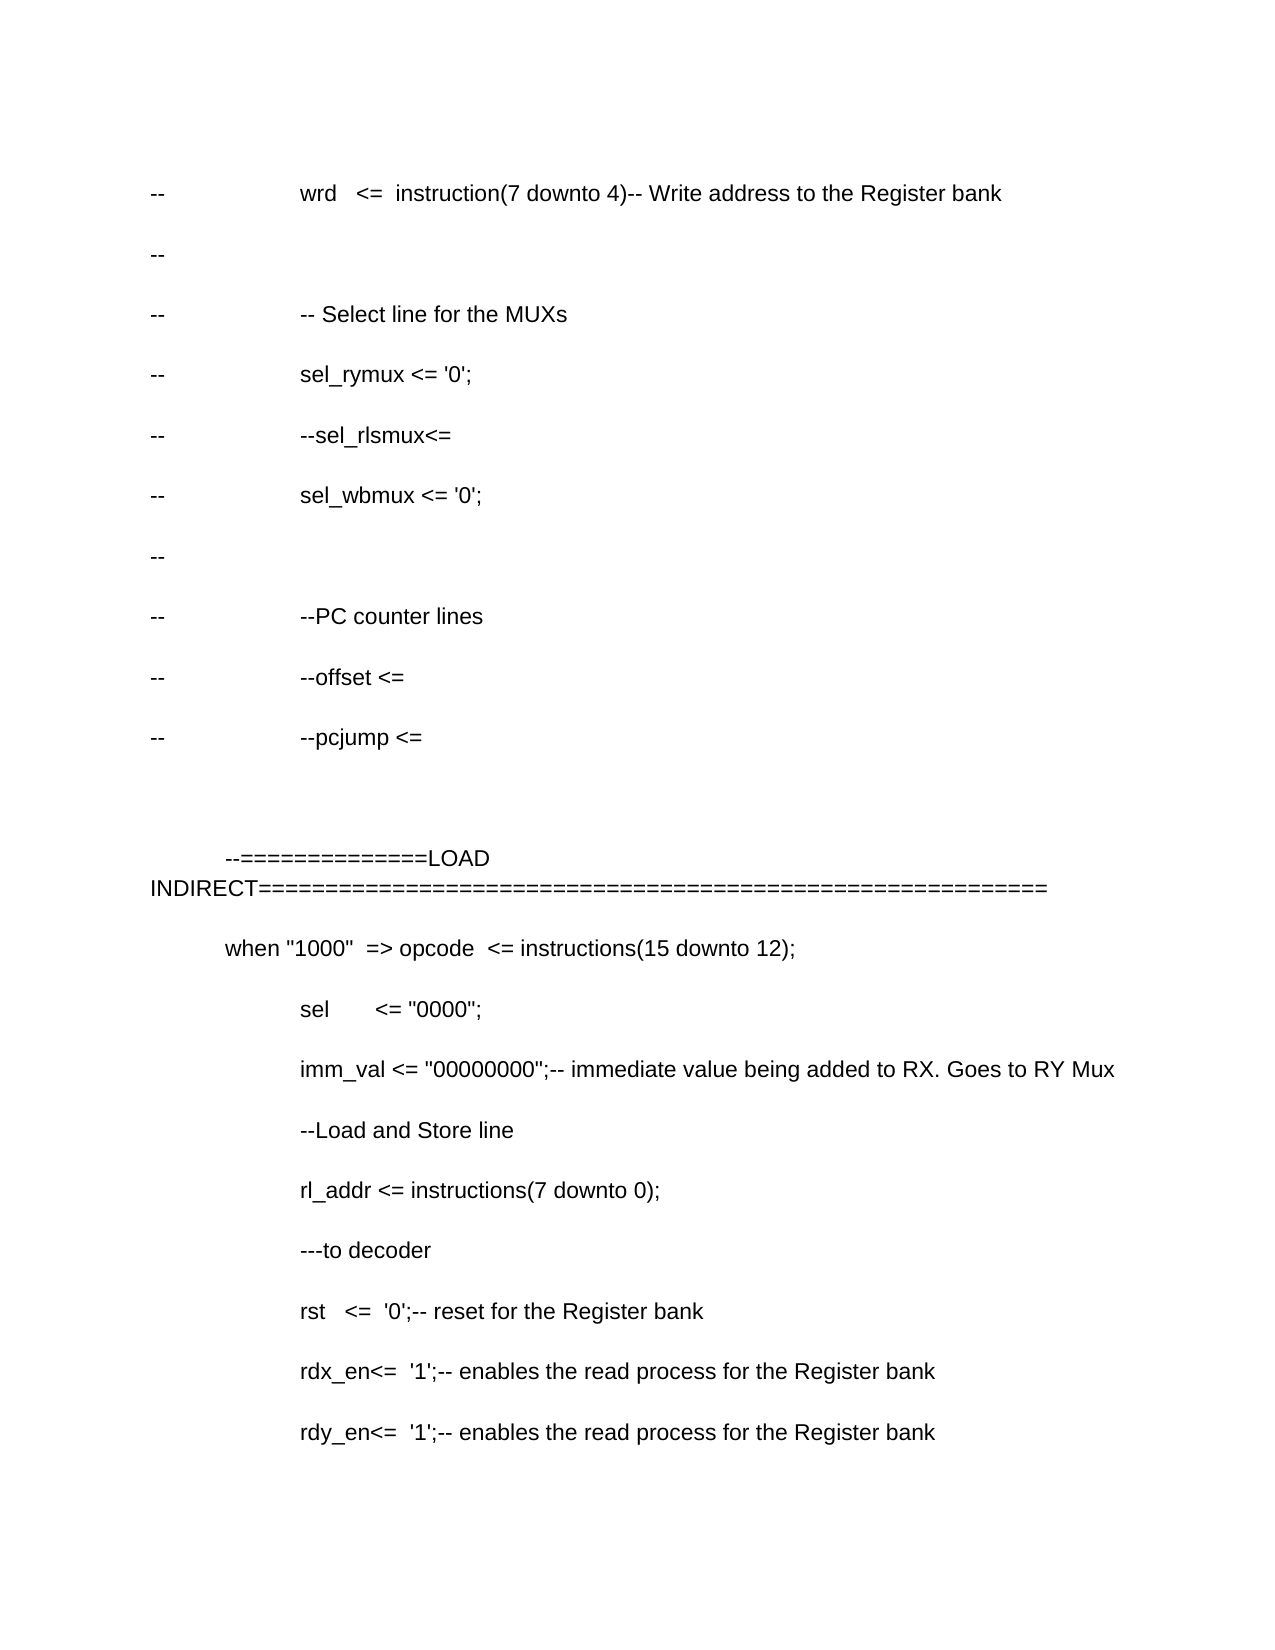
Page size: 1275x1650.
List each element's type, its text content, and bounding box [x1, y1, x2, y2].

text rl_addr <= instructions(7 downto 0); [150, 1177, 1125, 1203]
text -- --sel_rlsmux<= [150, 422, 1125, 448]
text -- wrd <= instruction(7 downto 4)-- Write address to the Register bank [150, 180, 1125, 207]
text -- --PC counter lines [150, 603, 1125, 629]
text sel <= "0000"; [150, 996, 1125, 1022]
text -- [150, 543, 1125, 569]
text -- --offset <= [150, 663, 1125, 690]
text ---to decoder [150, 1237, 1125, 1264]
text --Load and Store line [150, 1117, 1125, 1143]
text -- sel_rymux <= '0'; [150, 361, 1125, 388]
text -- --pcjump <= [150, 724, 1125, 750]
text rdy_en<= '1';-- enables the read process for the Register bank [150, 1419, 1125, 1445]
text when "1000" => opcode <= instructions(15 downto 12); [150, 935, 1125, 962]
text rst <= '0';-- reset for the Register bank [150, 1298, 1125, 1324]
text -- [150, 241, 1125, 267]
text -- sel_wbmux <= '0'; [150, 482, 1125, 509]
text rdx_en<= '1';-- enables the read process for the Register bank [150, 1358, 1125, 1385]
text -- -- Select line for the MUXs [150, 301, 1125, 327]
text imm_val <= "00000000";-- immediate value being added to RX. Goes to RY Mux [150, 1056, 1125, 1083]
text --==============LOAD INDIRECT=========================================================== [150, 845, 1125, 901]
